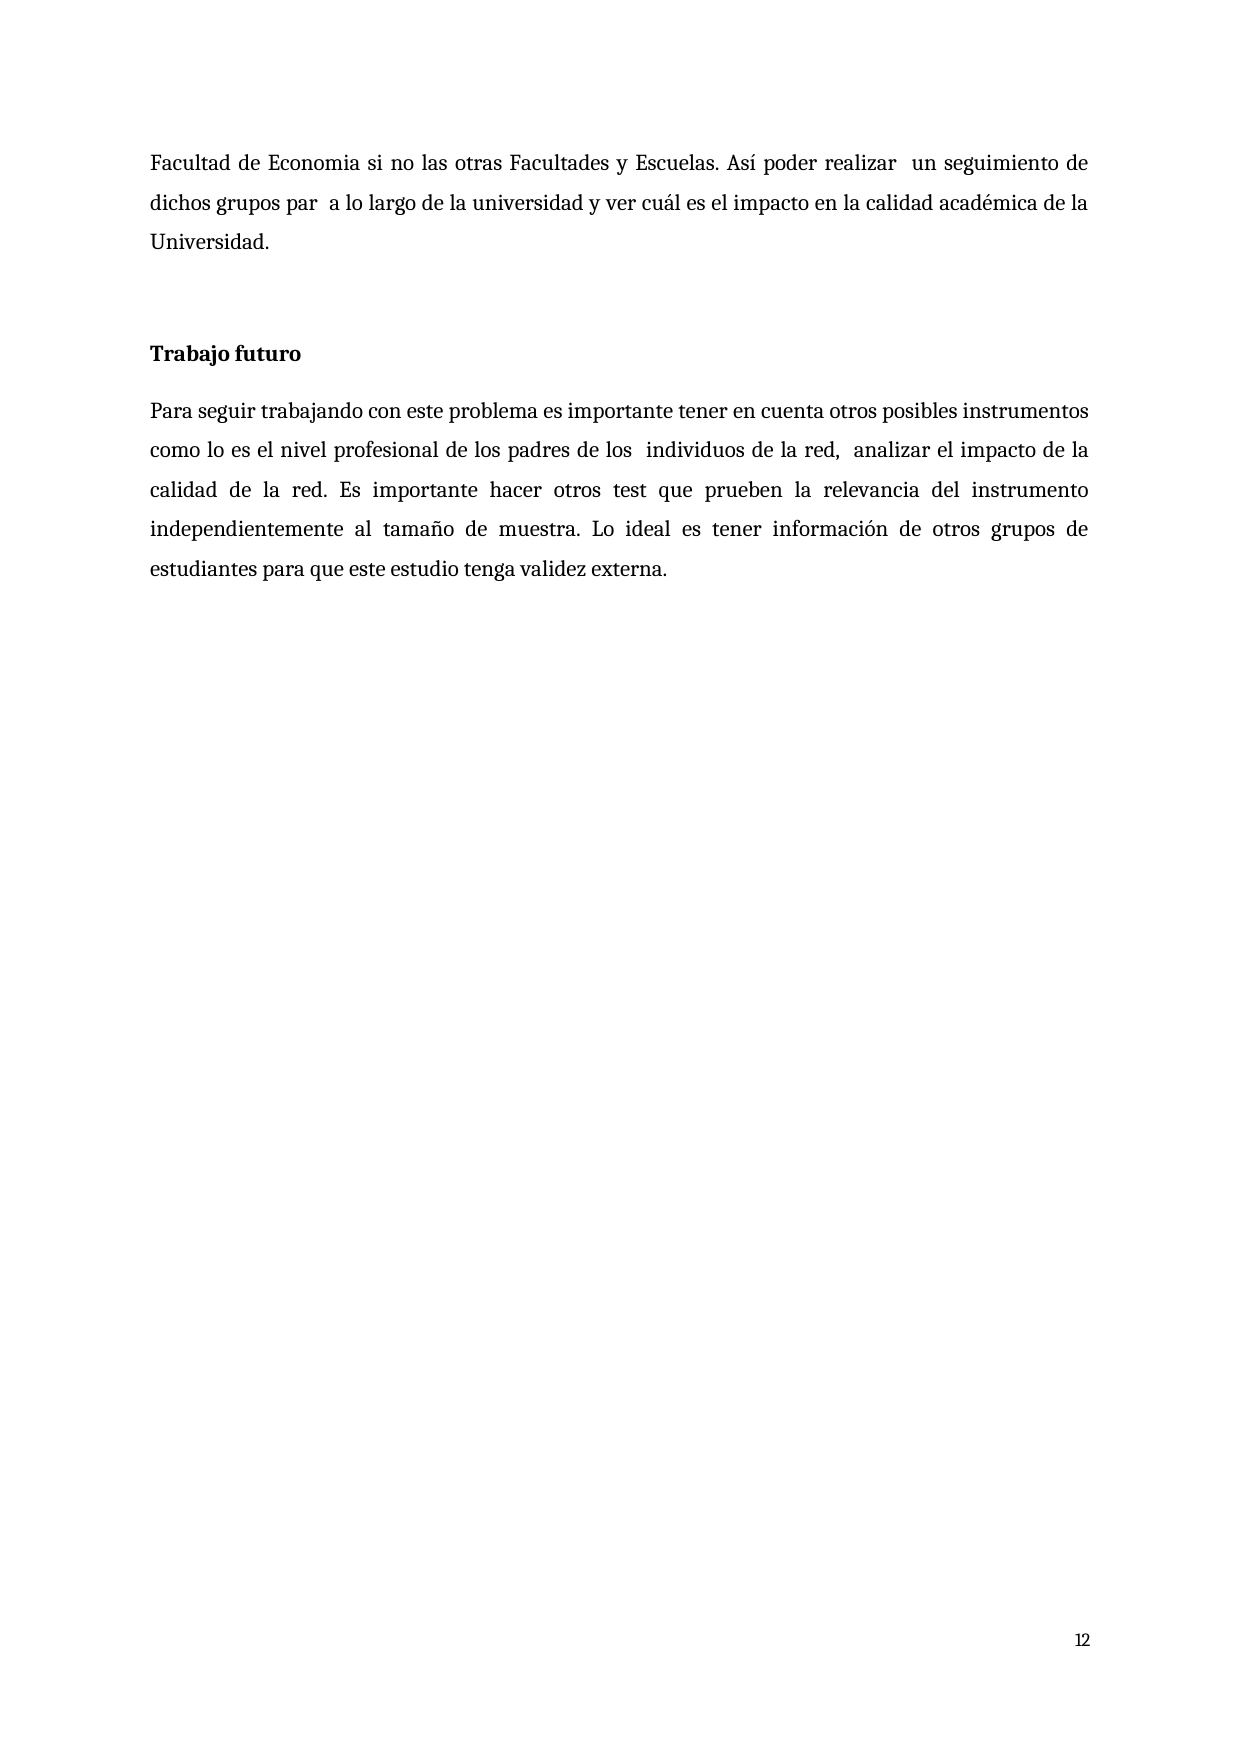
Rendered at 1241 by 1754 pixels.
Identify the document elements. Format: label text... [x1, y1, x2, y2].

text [150, 150, 1090, 255]
text Para seguir trabajando con este problema es importante tener en cuenta otros posibles instrumentos como lo es el nivel profesional de los padres de los individuos de la red, analizar el impacto de la calidad de la red. Es importante hacer otros test que prueben la relevancia del instrumento independientemente al tamaño de muestra. Lo ideal es tener información de otros grupos de estudiantes para que este estudio tenga validez externa. [150, 397, 1090, 582]
text Trabajo futuro [150, 341, 1090, 368]
